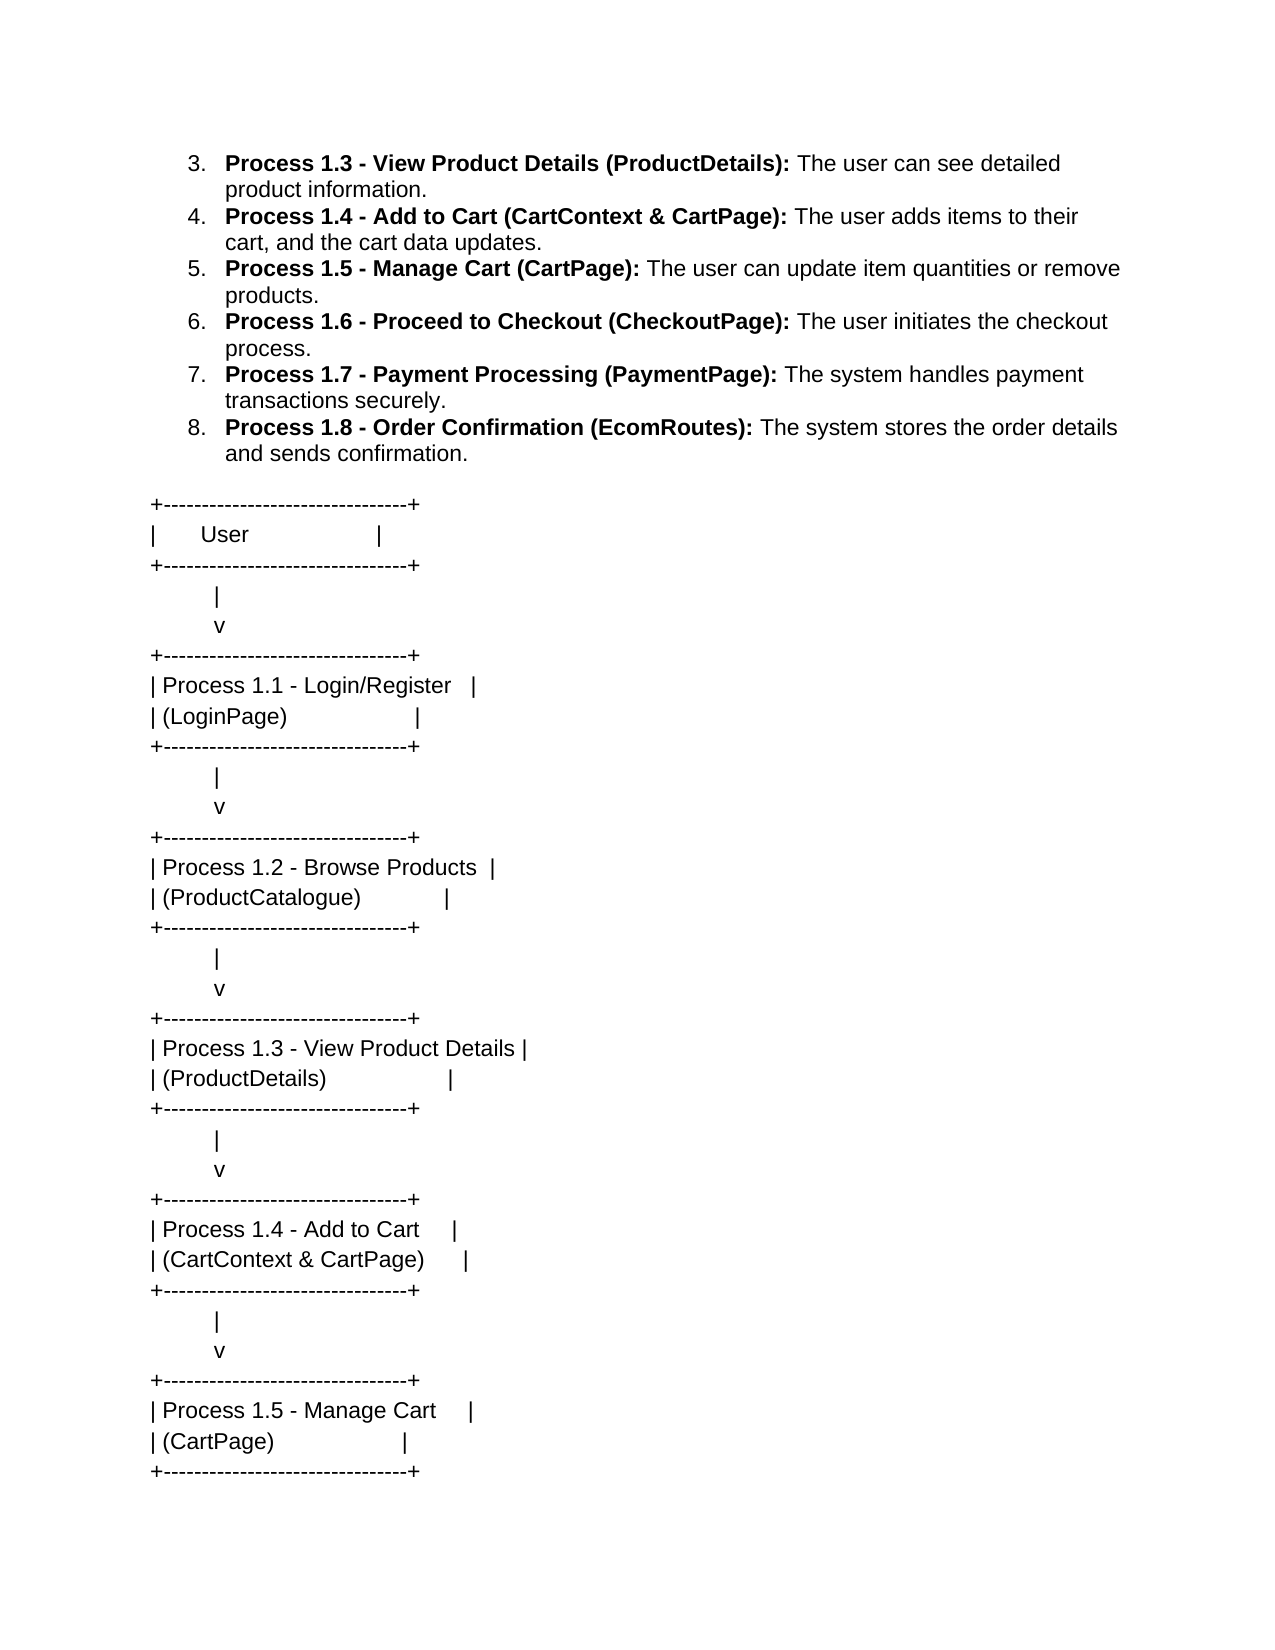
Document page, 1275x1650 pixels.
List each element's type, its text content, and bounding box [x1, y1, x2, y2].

text | (ProductCatalogue) | [150, 884, 1125, 910]
text | (CartContext & CartPage) | [150, 1246, 1125, 1273]
text v [150, 1337, 1125, 1363]
text | [150, 1307, 1125, 1333]
text | (CartPage) | [150, 1428, 1125, 1454]
text +--------------------------------+ [150, 823, 1125, 850]
text +--------------------------------+ [150, 1277, 1125, 1303]
text v [150, 974, 1125, 1001]
text +--------------------------------+ [150, 491, 1125, 518]
list Process 1.8 - Order Confirmation (EcomRoutes): The system stores the order details and sends confirmation. [187, 413, 1125, 466]
text | Process 1.4 - Add to Cart | [150, 1216, 1125, 1243]
text | (ProductDetails) | [150, 1065, 1125, 1092]
text +--------------------------------+ [150, 1458, 1125, 1484]
text | [150, 582, 1125, 608]
text | Process 1.1 - Login/Register | [150, 672, 1125, 699]
text +--------------------------------+ [150, 1186, 1125, 1212]
text | User | [150, 521, 1125, 548]
list Process 1.5 - Manage Cart (CartPage): The user can update item quantities or remove products. [187, 255, 1125, 308]
text +--------------------------------+ [150, 1095, 1125, 1122]
text | (LoginPage) | [150, 703, 1125, 729]
text +--------------------------------+ [150, 1367, 1125, 1394]
text | Process 1.5 - Manage Cart | [150, 1397, 1125, 1424]
list Process 1.6 - Proceed to Checkout (CheckoutPage): The user initiates the checkout process. [187, 308, 1125, 361]
text | [150, 944, 1125, 971]
text | [150, 1126, 1125, 1152]
text +--------------------------------+ [150, 642, 1125, 669]
text v [150, 1156, 1125, 1182]
text +--------------------------------+ [150, 1005, 1125, 1031]
text +--------------------------------+ [150, 552, 1125, 578]
text | [150, 763, 1125, 789]
text +--------------------------------+ [150, 733, 1125, 759]
list Process 1.7 - Payment Processing (PaymentPage): The system handles payment transactions securely. [187, 361, 1125, 413]
text +--------------------------------+ [150, 914, 1125, 941]
text v [150, 612, 1125, 638]
list Process 1.4 - Add to Cart (CartContext & CartPage): The user adds items to their cart, and the cart data updates. [187, 203, 1125, 255]
text v [150, 793, 1125, 820]
text | Process 1.3 - View Product Details | [150, 1035, 1125, 1061]
list Process 1.3 - View Product Details (ProductDetails): The user can see detailed product information. [187, 150, 1125, 203]
text | Process 1.2 - Browse Products | [150, 854, 1125, 880]
